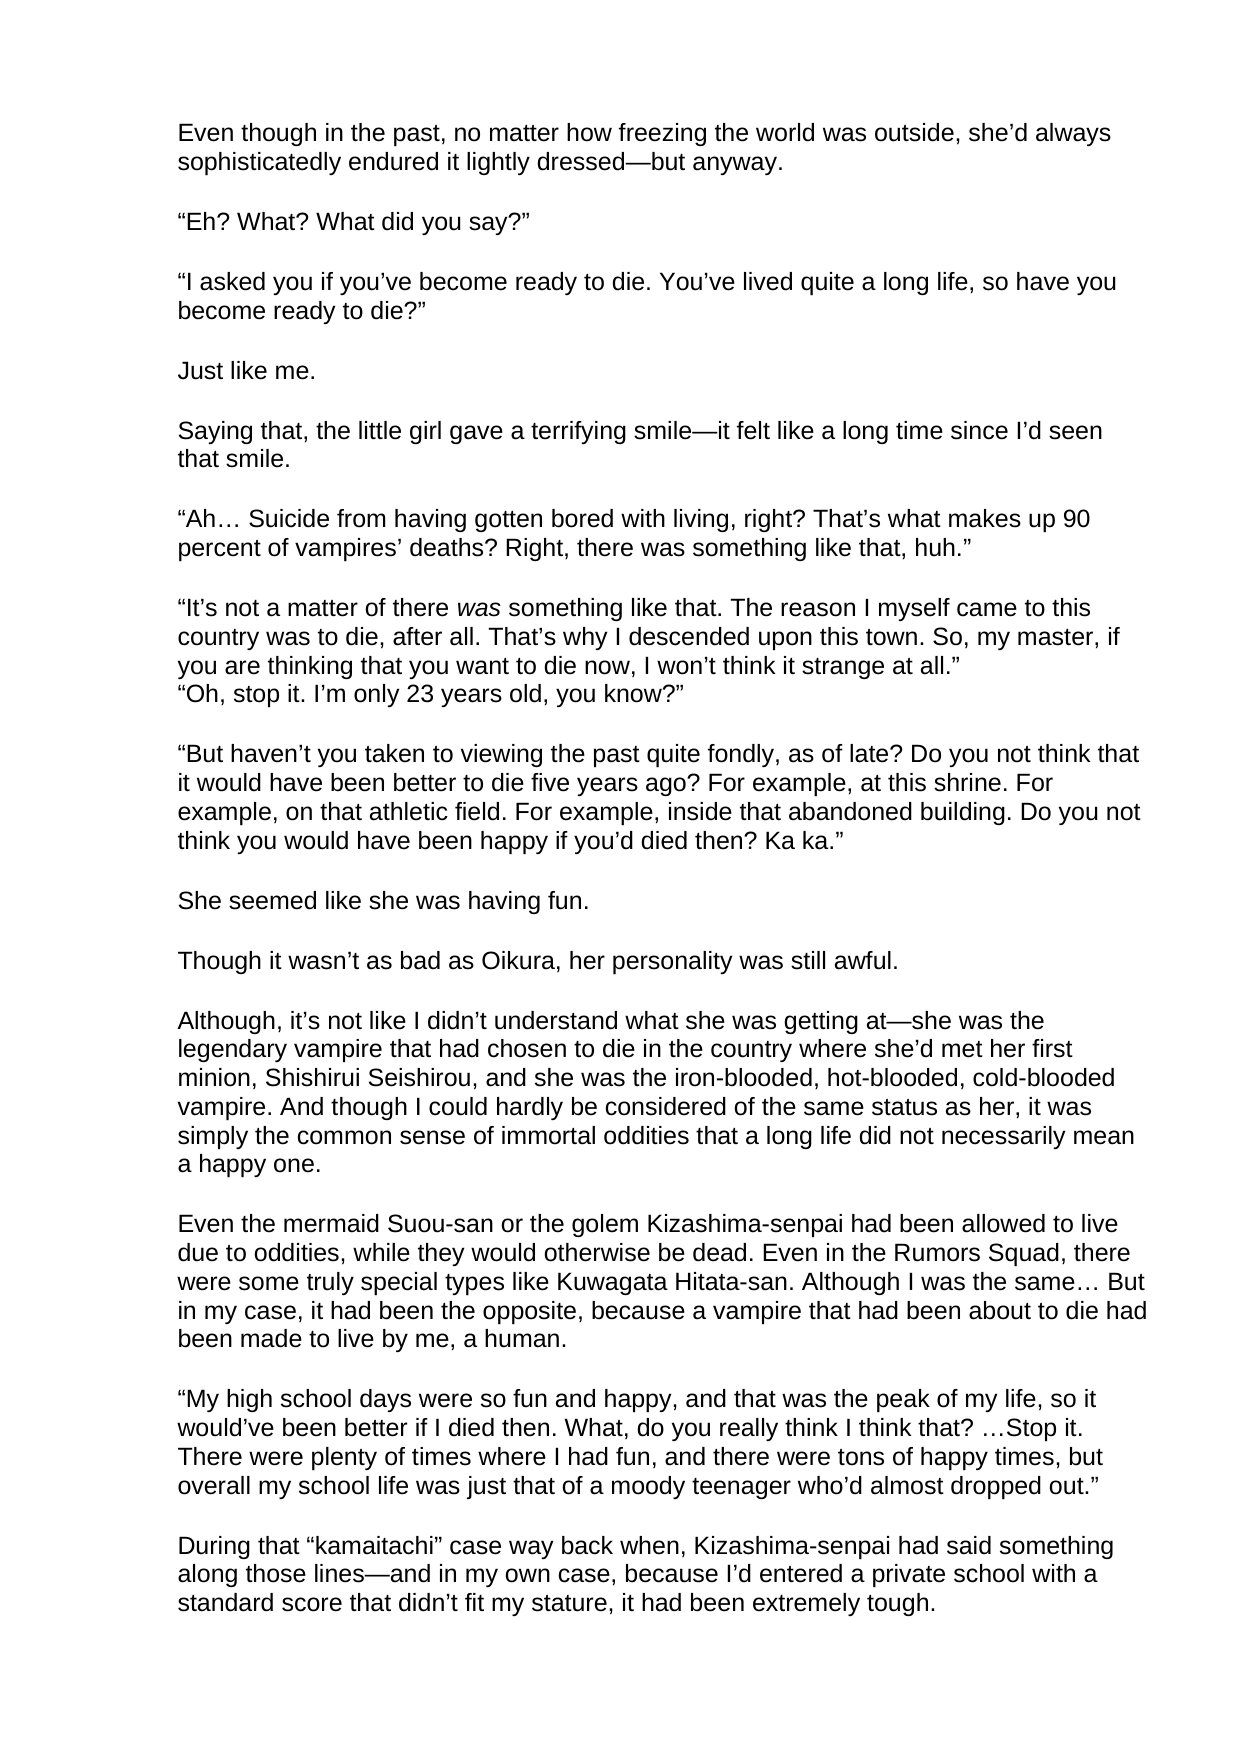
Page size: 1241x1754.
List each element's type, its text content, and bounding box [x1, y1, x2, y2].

text “Oh, stop it. I’m only 23 years old, you know?” [177, 679, 1152, 708]
text She seemed like she was having fun. [177, 886, 1152, 914]
text Just like me. [177, 356, 1152, 384]
text “Eh? What? What did you say?” [177, 207, 1152, 236]
text “It’s not a matter of there was something like that. The reason I myself came to this country was to die, after all. That’s why I descended upon this town. So, my master, if you are thinking that you want to die now, I won’t think it strange at all.” [177, 593, 1152, 679]
text Even though in the past, no matter how freezing the world was outside, she’d always sophisticatedly endured it lightly dressed—but anyway. [177, 118, 1152, 176]
text “Ah… Suicide from having gotten bored with living, right? That’s what makes up 90 percent of vampires’ deaths? Right, there was something like that, huh.” [177, 504, 1152, 562]
text “I asked you if you’ve become ready to die. You’ve lived quite a long life, so have you become ready to die?” [177, 267, 1152, 324]
text Saying that, the little girl gave a terrifying smile—it felt like a long time since I’d seen that smile. [177, 416, 1152, 473]
text Although, it’s not like I didn’t understand what she was getting at—she was the legendary vampire that had chosen to die in the country where she’d met her first minion, Shishirui Seishirou, and she was the iron-blooded, hot-blooded, cold-blooded vampire. And though I could hardly be considered of the same status as her, it was simply the common sense of immortal oddities that a long life did not necessarily mean a happy one. [177, 1006, 1152, 1178]
text Though it wasn’t as bad as Oikura, her personality was still awful. [177, 946, 1152, 974]
text Even the mermaid Suou-san or the golem Kizashima-senpai had been allowed to live due to oddities, while they would otherwise be dead. Even in the Rumors Squad, there were some truly special types like Kuwagata Hitata-san. Although I was the same… But in my case, it had been the opposite, because a vampire that had been about to die had been made to live by me, a human. [177, 1209, 1152, 1353]
text During that “kamaitachi” case way back when, Kizashima-senpai had said something along those lines—and in my own case, because I’d entered a private school with a standard score that didn’t fit my stature, it had been extremely tough. [177, 1531, 1152, 1617]
text “My high school days were so fun and happy, and that was the peak of my life, so it would’ve been better if I died then. What, do you really think I think that? …Stop it. There were plenty of times where I had fun, and there were tons of happy times, but overall my school life was just that of a moody teenager who’d almost dropped out.” [177, 1384, 1152, 1499]
text “But haven’t you taken to viewing the past quite fondly, as of late? Do you not think that it would have been better to die five years ago? For example, at this shrine. For example, on that athletic field. For example, inside that abandoned building. Do you not think you would have been happy if you’d died then? Ka ka.” [177, 739, 1152, 854]
